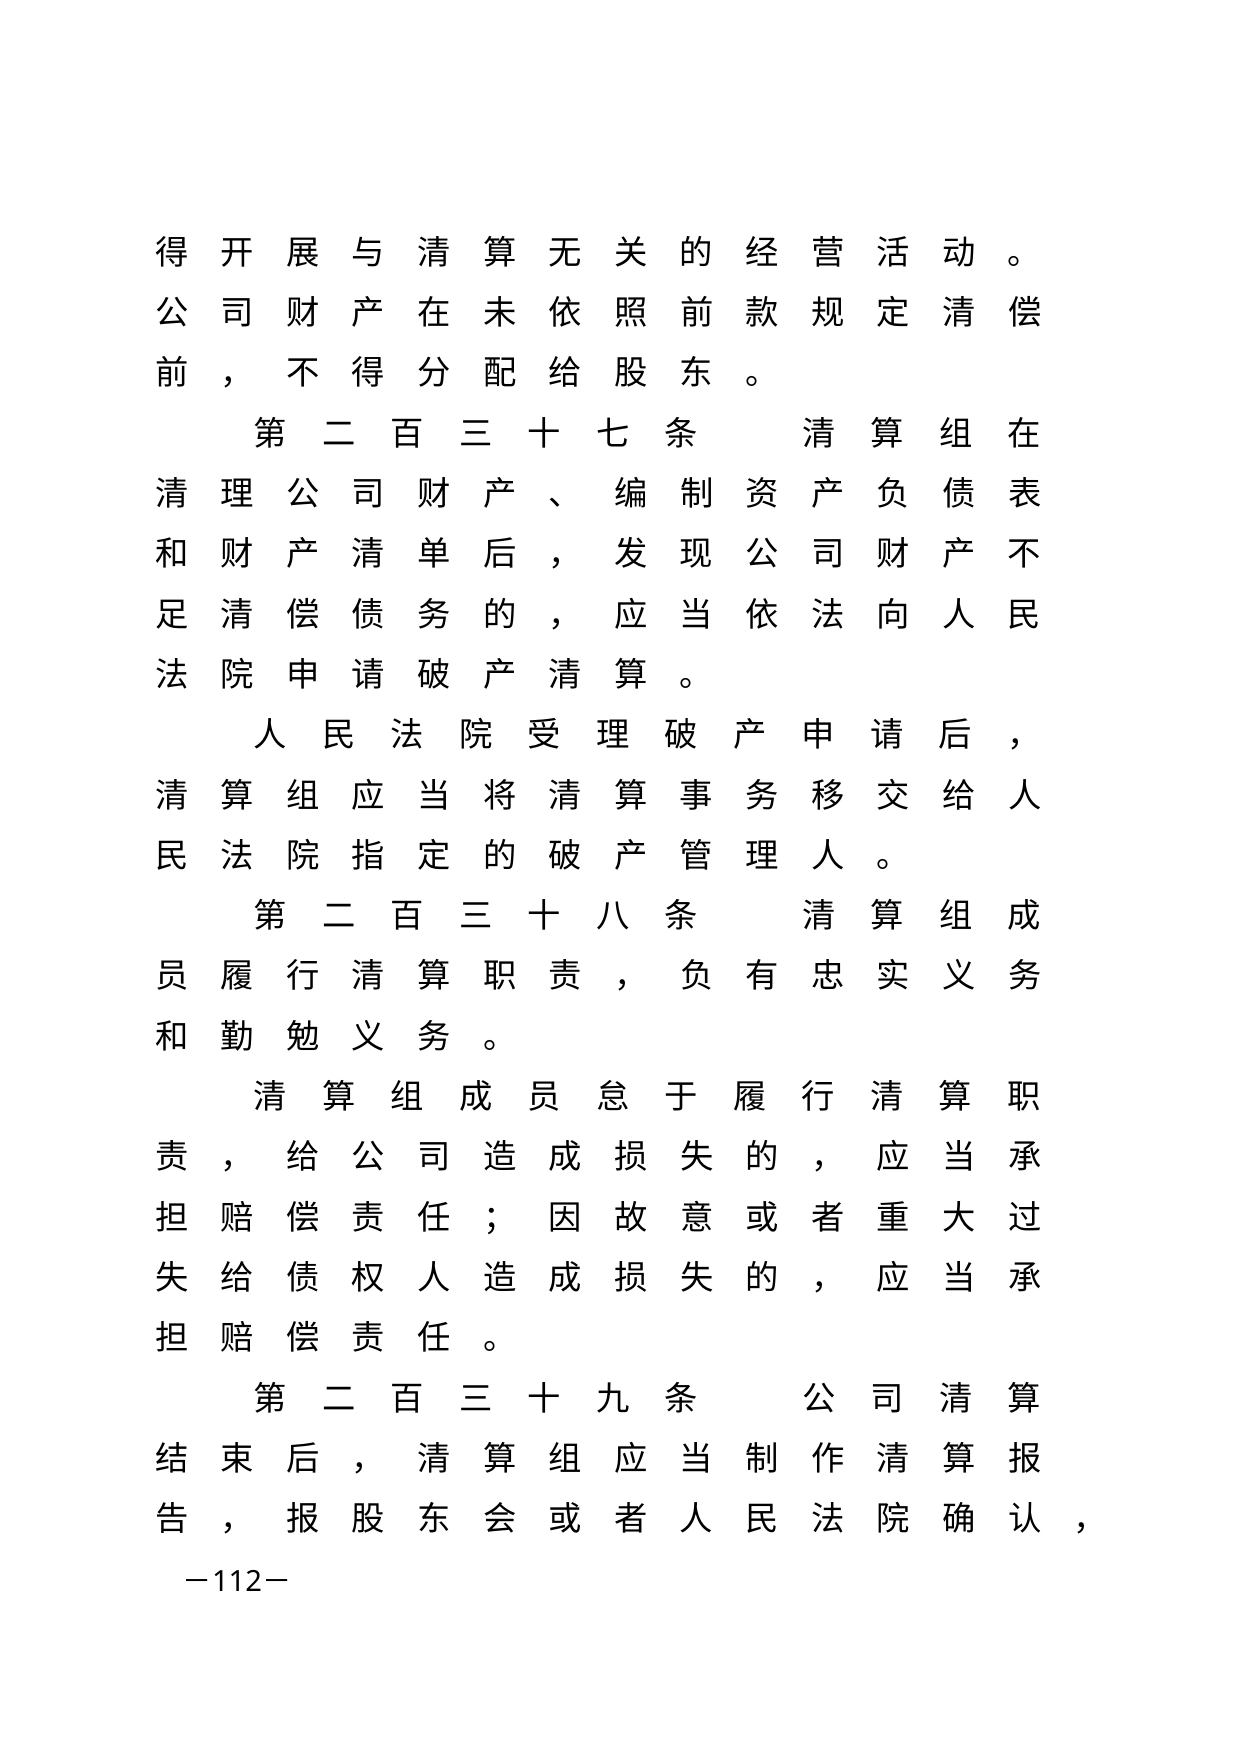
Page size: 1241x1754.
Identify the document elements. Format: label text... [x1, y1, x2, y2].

text 人民法院受理破产申请后，清算组应当将清算事务移交给人民法院指定的破产管理人。 [155, 702, 1073, 883]
text 第二百三十八条 清算组成员履行清算职责，负有忠实义务和勤勉义务。 [155, 883, 1073, 1064]
text 第二百三十九条 公司清算结束后，清算组应当制作清算报告，报股东会或者人民法院确认，并报送公司登记机关，申请注销公司登记。 [155, 1365, 1073, 1546]
text 清算组成员怠于履行清算职责，给公司造成损失的，应当承担赔偿责任；因故意或者重大过失给债权人造成损失的，应当承担赔偿责任。 [155, 1064, 1073, 1365]
text 清算期间，公司存续，但不得开展与清算无关的经营活动。公司财产在未依照前款规定清偿前，不得分配给股东。 [155, 219, 1073, 400]
text 第二百三十七条 清算组在清理公司财产、编制资产负债表和财产清单后，发现公司财产不足清偿债务的，应当依法向人民法院申请破产清算。 [155, 400, 1073, 702]
